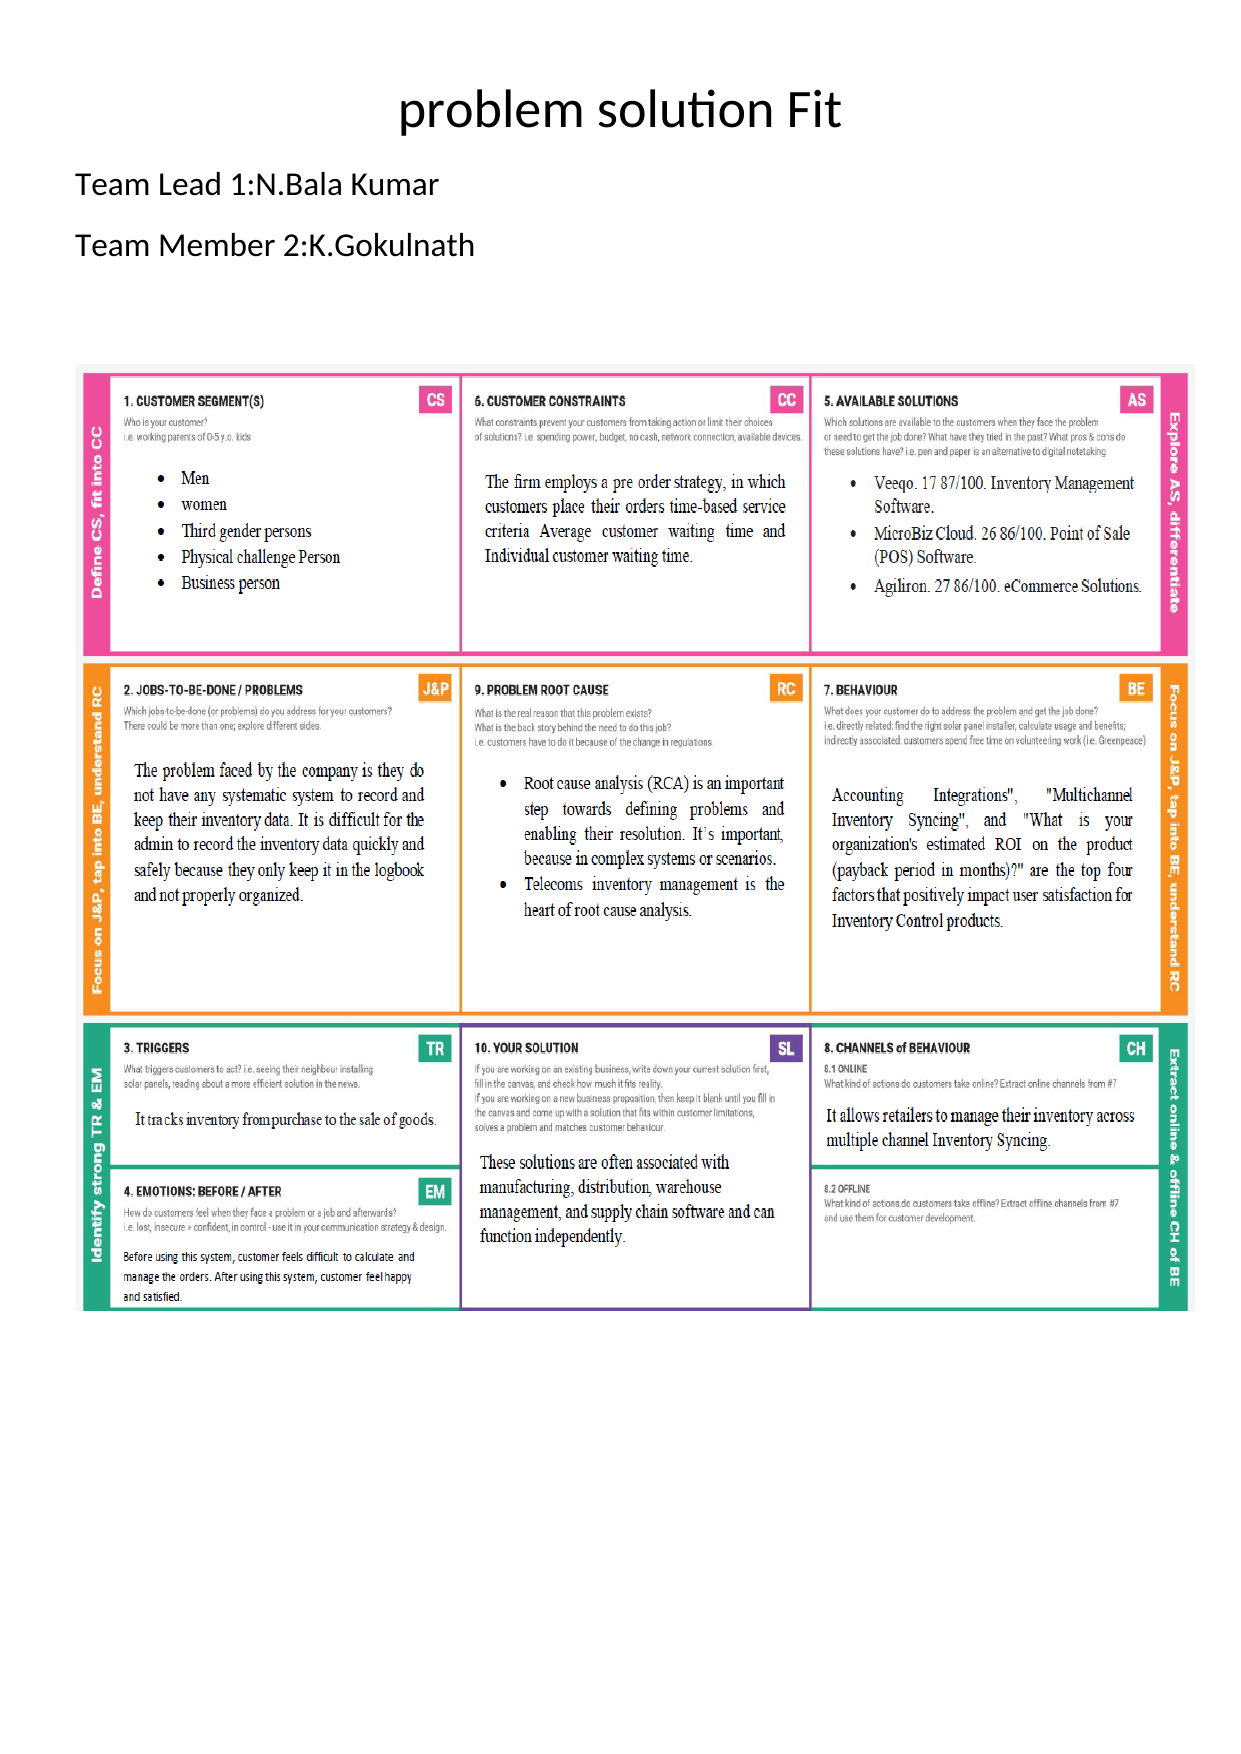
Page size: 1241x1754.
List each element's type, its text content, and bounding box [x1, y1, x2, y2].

picture [75, 364, 1196, 1311]
text problem solution Fit [75, 75, 1165, 141]
text Team Lead 1:N.Bala Kumar [75, 163, 1165, 204]
text Team Member 2:K.Gokulnath [75, 224, 1165, 264]
